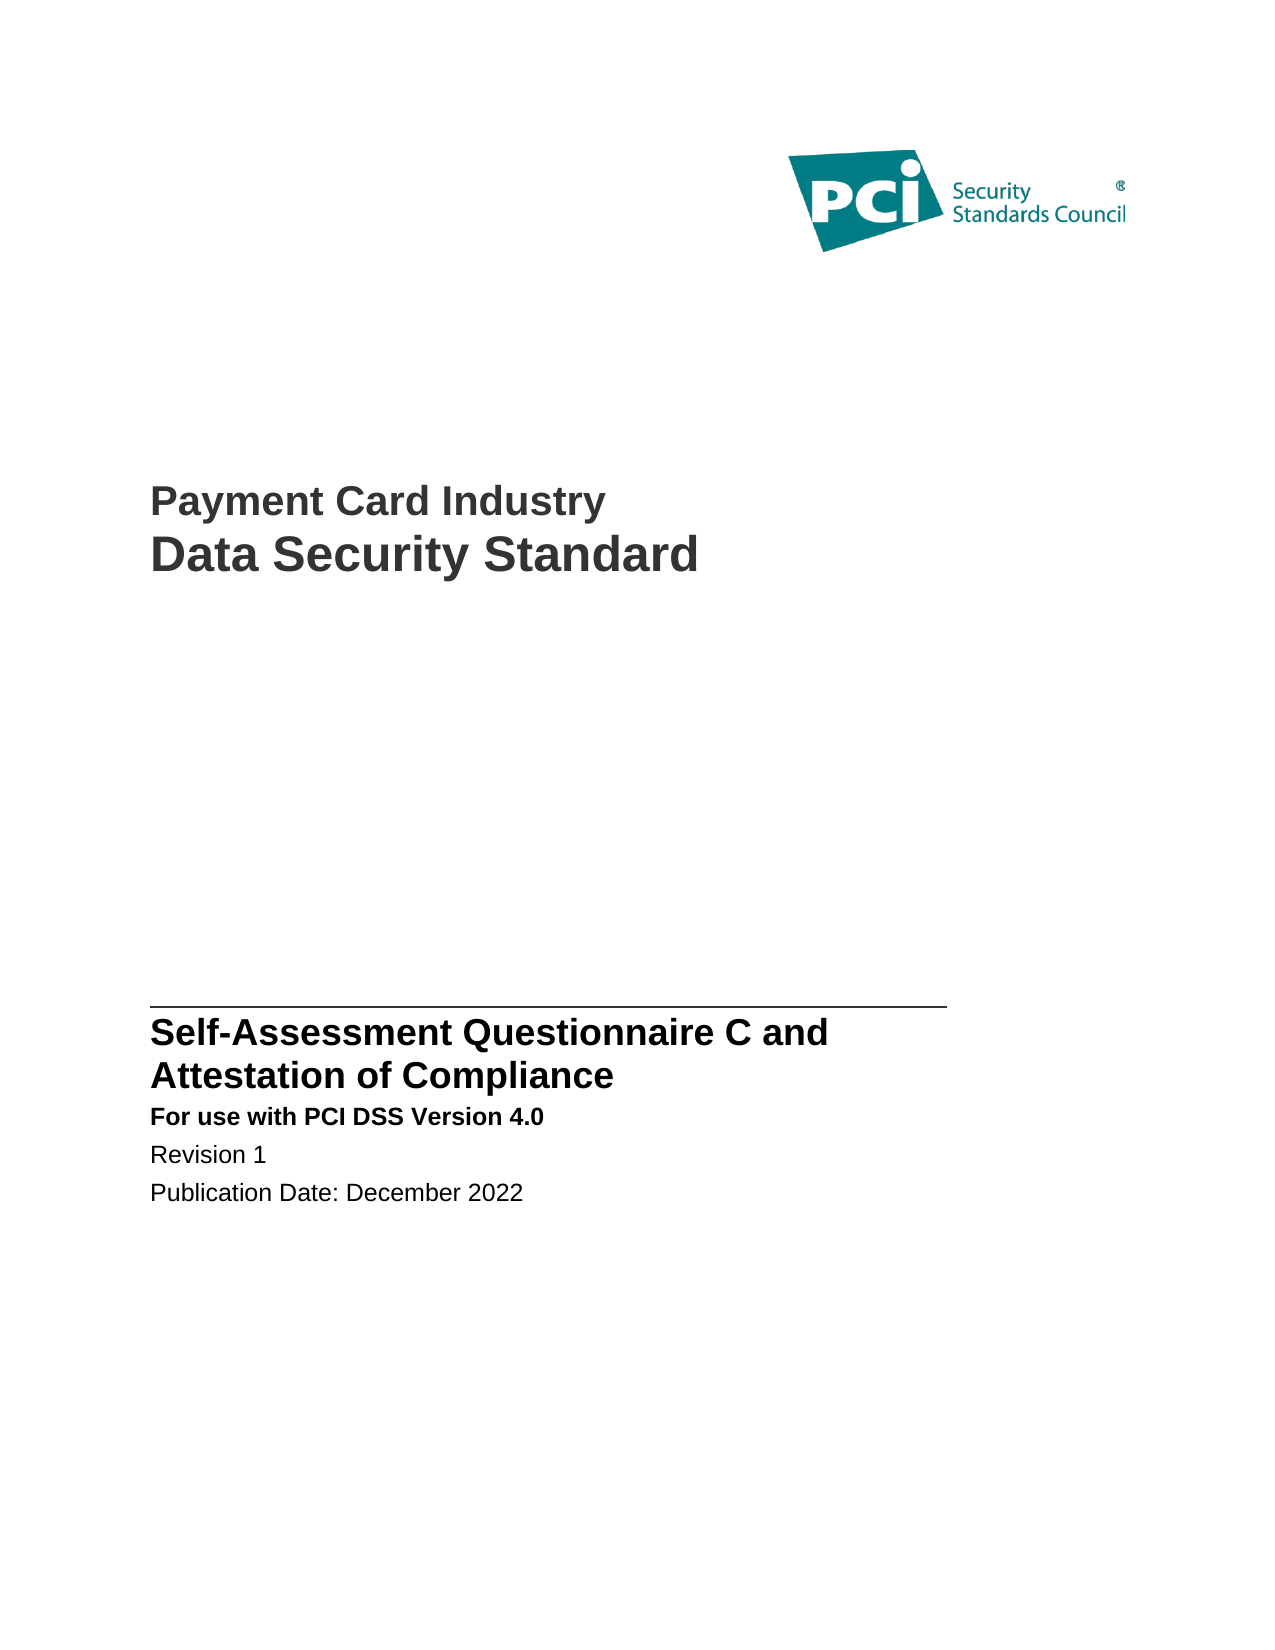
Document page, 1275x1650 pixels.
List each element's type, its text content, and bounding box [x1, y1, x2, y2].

text Publication Date: December 2022 [150, 1178, 1125, 1207]
text For use with PCI DSS Version 4.0 [150, 1102, 1125, 1131]
picture [788, 150, 1125, 252]
subtitle Self-Assessment Questionnaire C and Attestation of Compliance [150, 1008, 947, 1096]
title Payment Card Industry Data Security Standard [150, 476, 1125, 649]
text Revision 1 [150, 1140, 1125, 1169]
